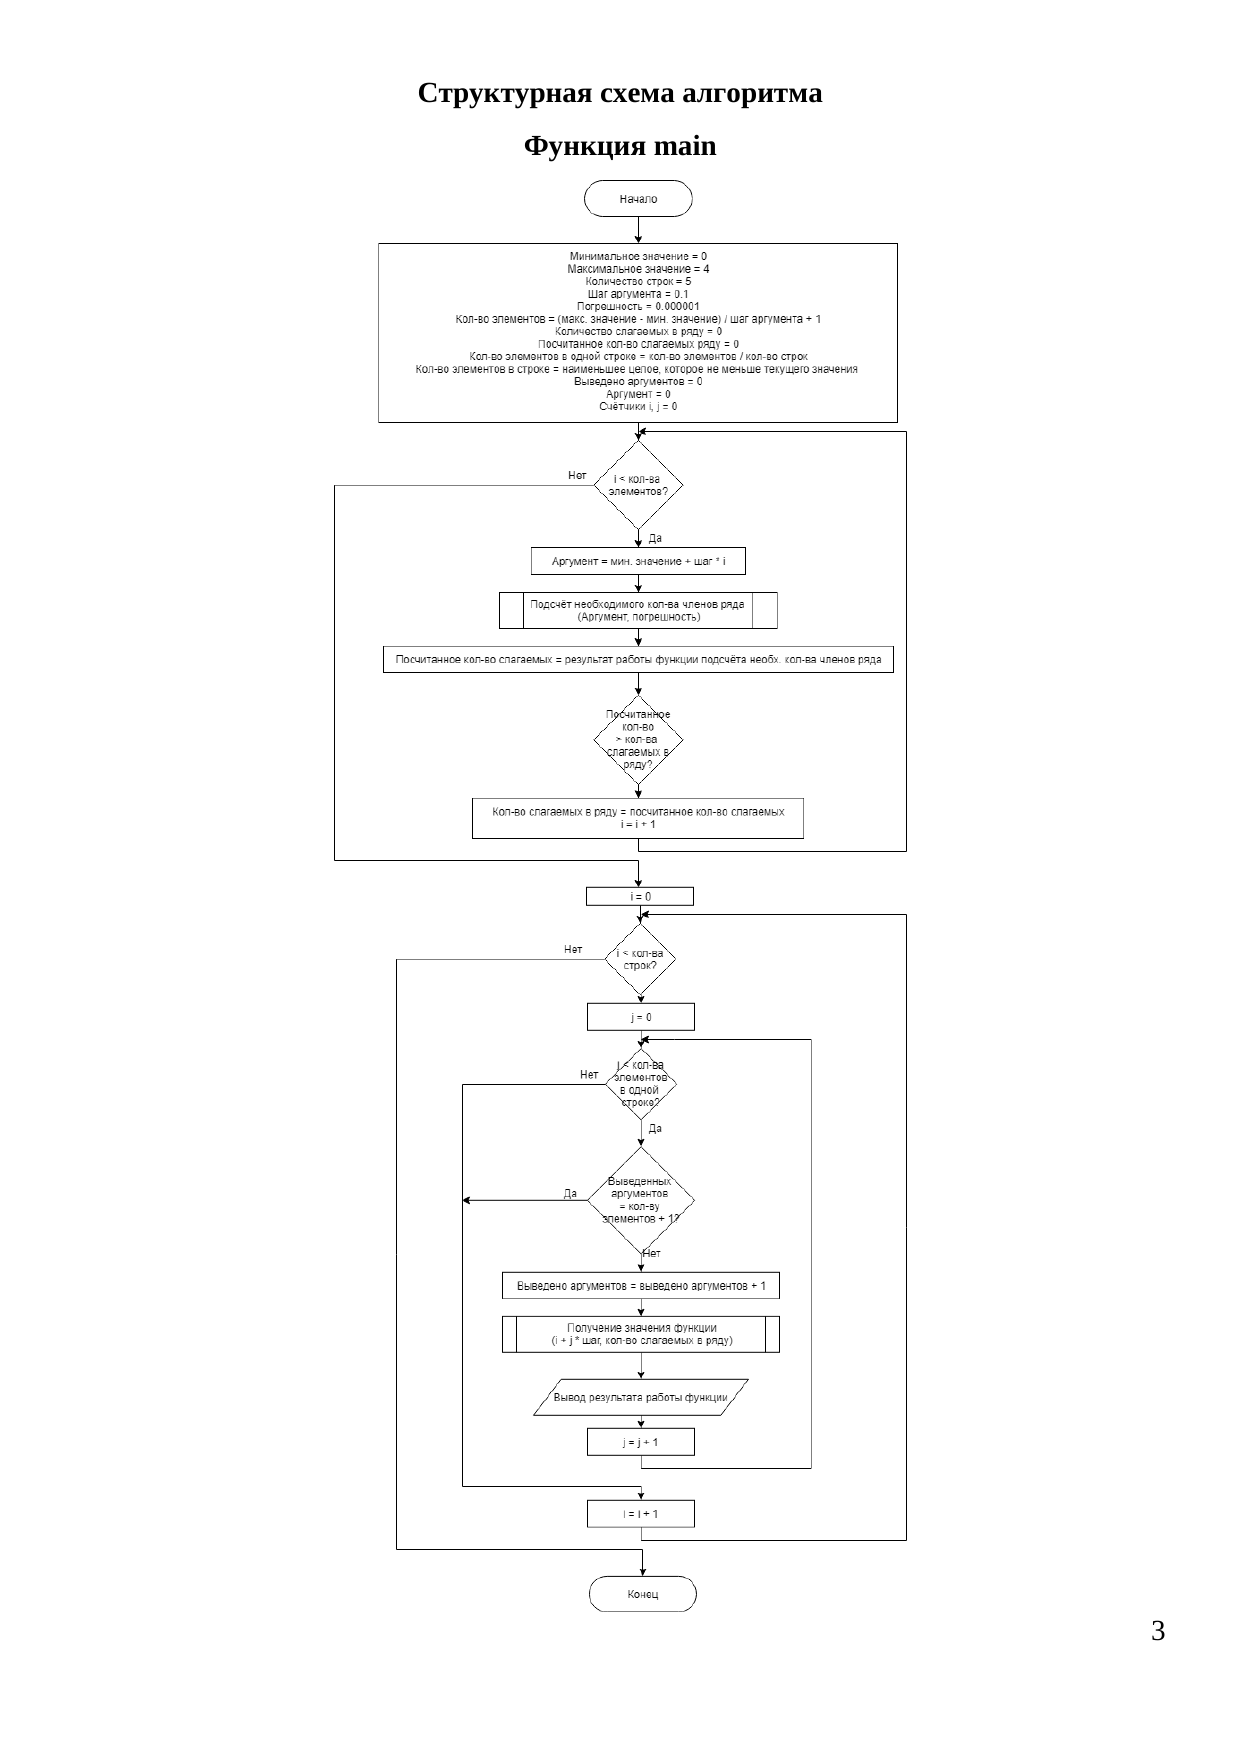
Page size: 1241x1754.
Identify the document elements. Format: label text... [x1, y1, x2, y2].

text Функция main [75, 128, 1165, 161]
picture [327, 180, 914, 1612]
text Структурная схема алгоритма [75, 75, 1165, 108]
